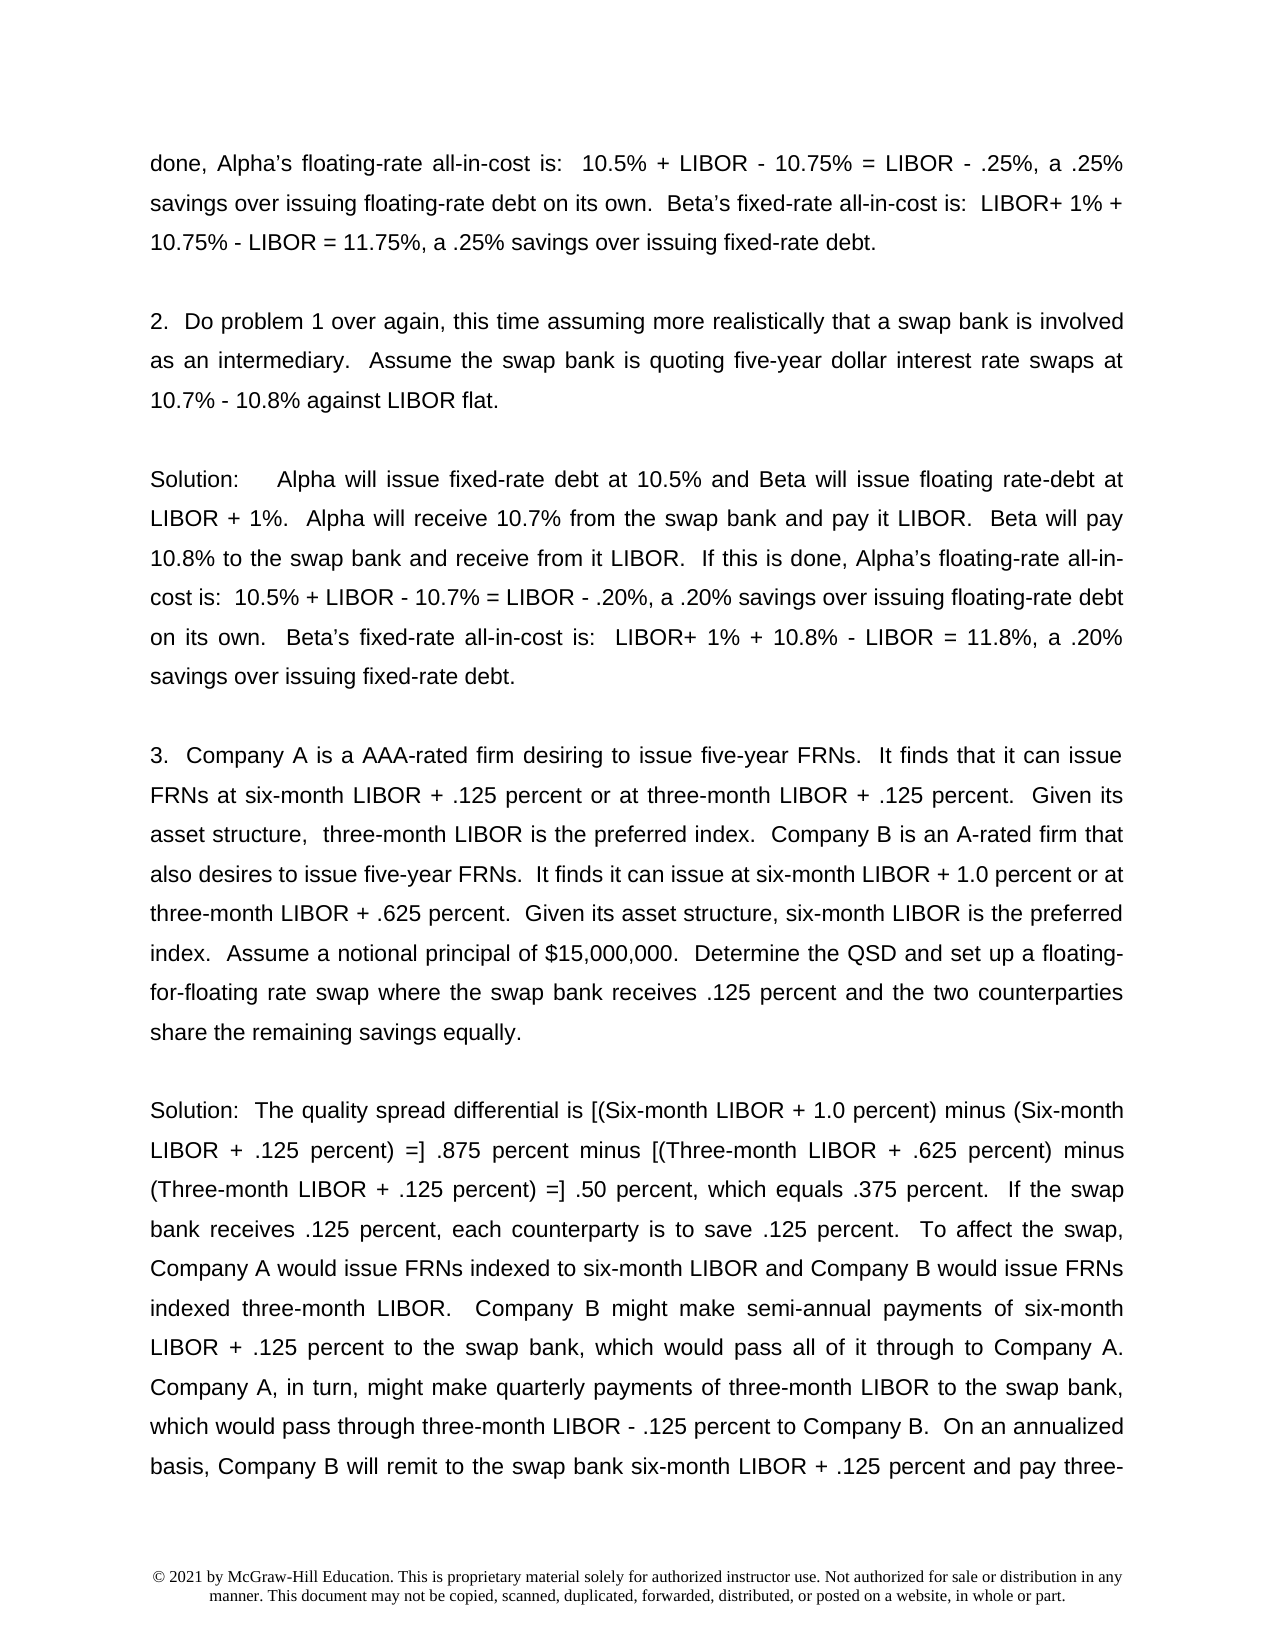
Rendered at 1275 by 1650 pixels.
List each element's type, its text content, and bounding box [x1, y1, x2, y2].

text 2. Do problem 1 over again, this time assuming more realistically that a swap bank is involved as an intermediary. Assume the swap bank is quoting five-year dollar interest rate swaps at 10.7% - 10.8% against LIBOR flat. [150, 308, 1125, 413]
text Solution: Alpha will issue fixed-rate debt at 10.5% and Beta will issue floating rate-debt at LIBOR + 1%. Alpha will receive 10.7% from the swap bank and pay it LIBOR. Beta will pay 10.8% to the swap bank and receive from it LIBOR. If this is done, Alpha’s floating-rate all-in-cost is: 10.5% + LIBOR - 10.7% = LIBOR - .20%, a .20% savings over issuing floating-rate debt on its own. Beta’s fixed-rate all-in-cost is: LIBOR+ 1% + 10.8% - LIBOR = 11.8%, a .20% savings over issuing fixed-rate debt. [150, 466, 1125, 689]
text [150, 1097, 1125, 1479]
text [150, 150, 1125, 255]
text 3. Company A is a AAA-rated firm desiring to issue five-year FRNs. It finds that it can issue FRNs at six-month LIBOR + .125 percent or at three-month LIBOR + .125 percent. Given its asset structure, three-month LIBOR is the preferred index. Company B is an A-rated firm that also desires to issue five-year FRNs. It finds it can issue at six-month LIBOR + 1.0 percent or at three-month LIBOR + .625 percent. Given its asset structure, six-month LIBOR is the preferred index. Assume a notional principal of $15,000,000. Determine the QSD and set up a floating-for-floating rate swap where the swap bank receives .125 percent and the two counterparties share the remaining savings equally. [150, 742, 1125, 1045]
